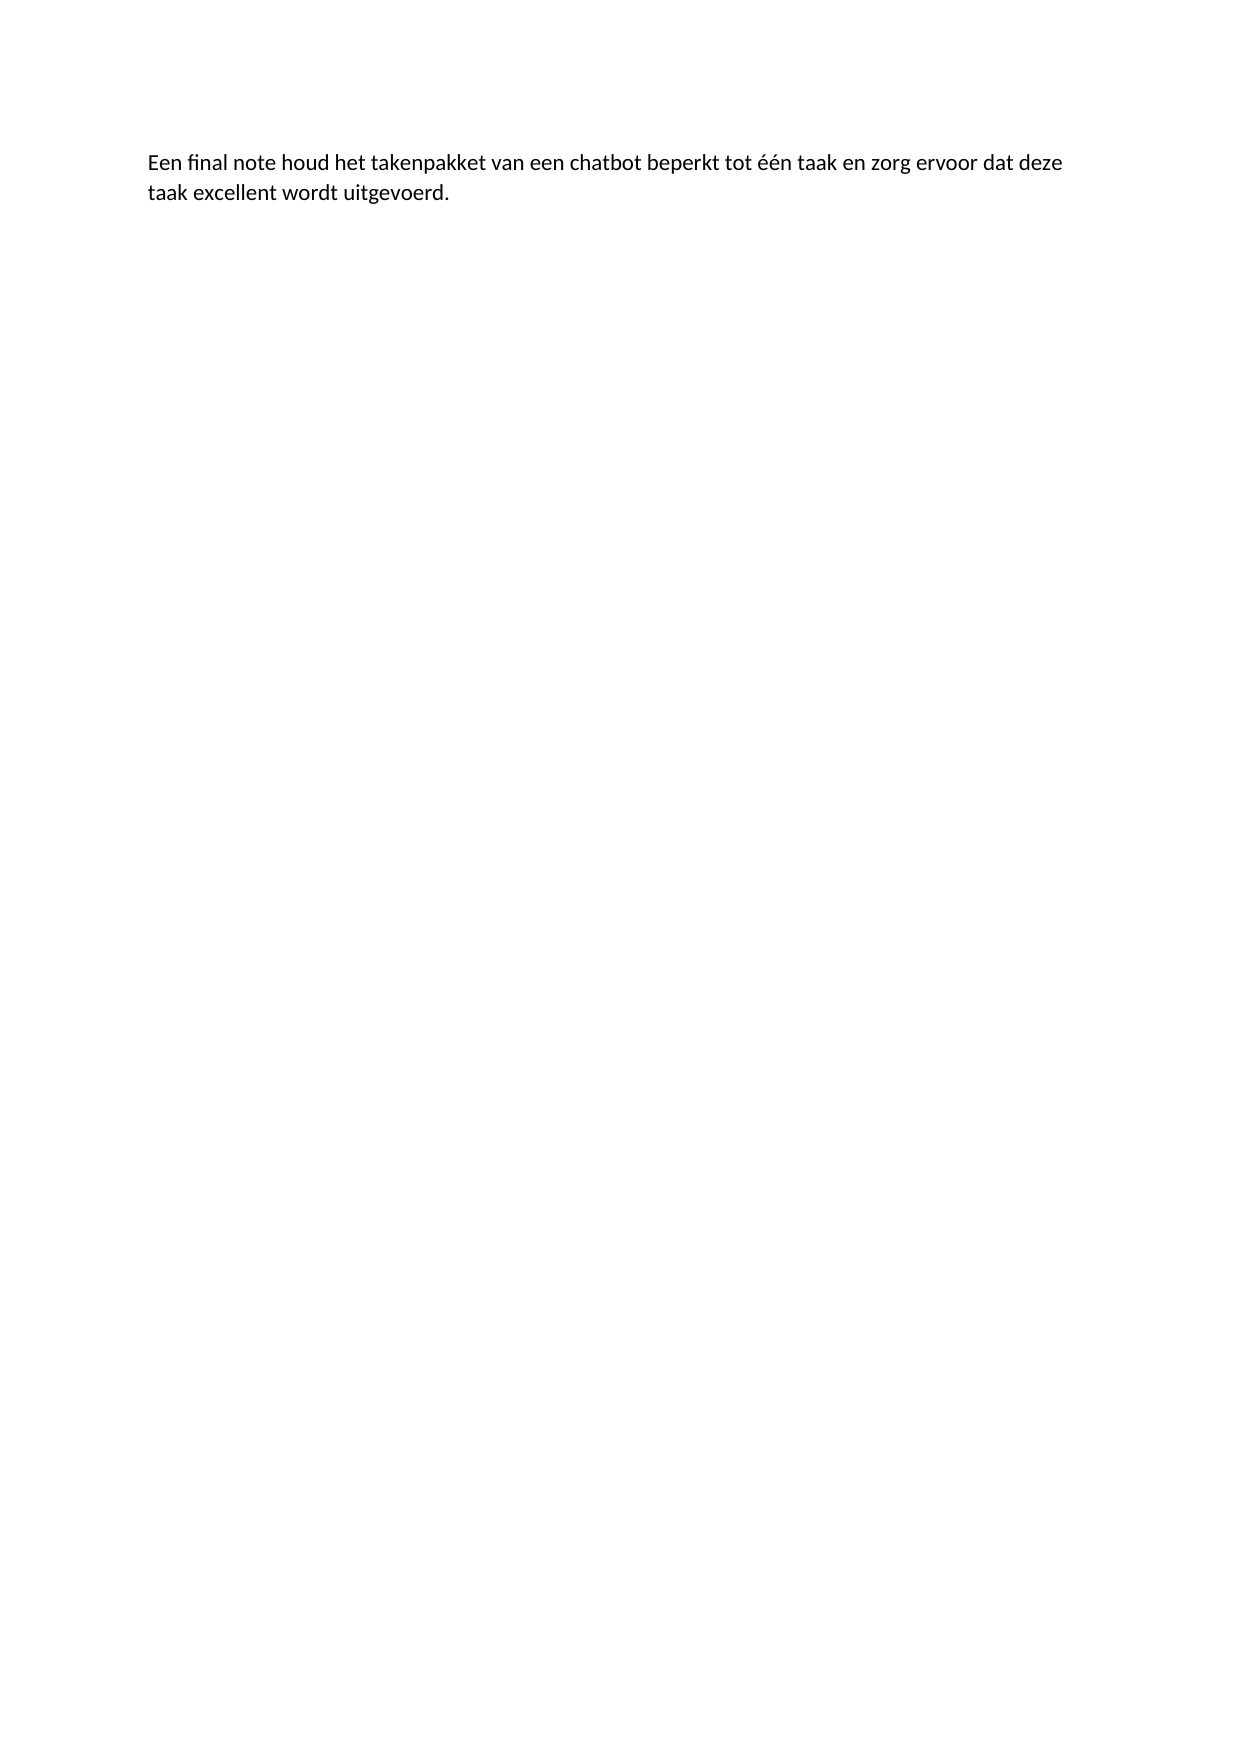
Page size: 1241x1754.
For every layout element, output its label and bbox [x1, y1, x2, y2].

text [148, 148, 1093, 206]
